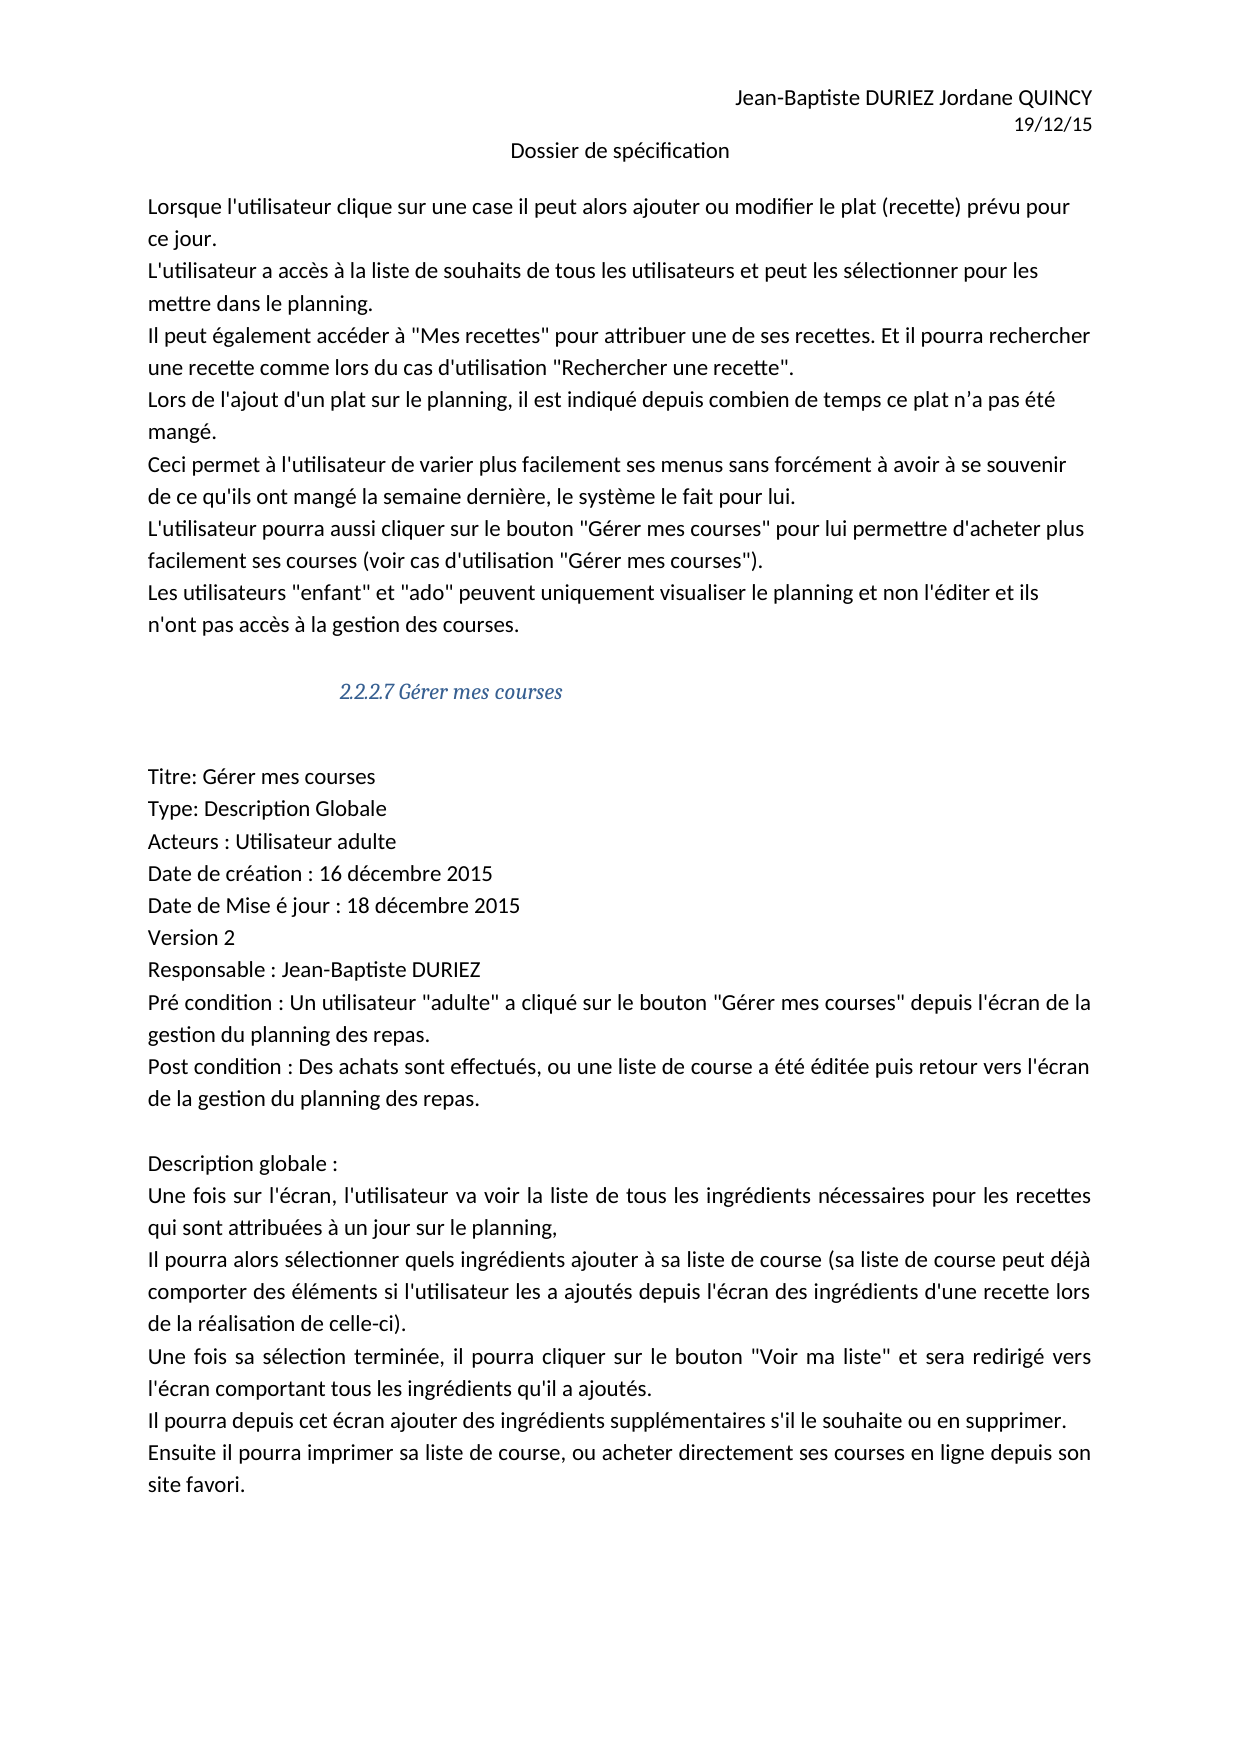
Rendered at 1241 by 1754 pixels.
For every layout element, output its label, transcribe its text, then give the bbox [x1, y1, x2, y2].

subtitle Gérer mes courses [339, 679, 1093, 706]
text Les utilisateurs "enfant" et "ado" peuvent uniquement visualiser le planning et non l'éditer et ils n'ont pas accès à la gestion des courses. [148, 578, 1093, 639]
text Type: Description Globale [148, 794, 1093, 823]
text Lorsque l'utilisateur clique sur une case il peut alors ajouter ou modifier le plat (recette) prévu pour ce jour. [148, 192, 1093, 252]
text Post condition : Des achats sont effectués, ou une liste de course a été éditée puis retour vers l'écran de la gestion du planning des repas. [148, 1052, 1093, 1112]
text Il pourra depuis cet écran ajouter des ingrédients supplémentaires s'il le souhaite ou en supprimer. [148, 1406, 1093, 1434]
text Il peut également accéder à "Mes recettes" pour attribuer une de ses recettes. Et il pourra rechercher une recette comme lors du cas d'utilisation "Rechercher une recette". [148, 321, 1093, 381]
text Il pourra alors sélectionner quels ingrédients ajouter à sa liste de course (sa liste de course peut déjà comporter des éléments si l'utilisateur les a ajoutés depuis l'écran des ingrédients d'une recette lors de la réalisation de celle-ci). [148, 1245, 1093, 1338]
text Lors de l'ajout d'un plat sur le planning, il est indiqué depuis combien de temps ce plat n’a pas été mangé. [148, 385, 1093, 446]
text Une fois sur l'écran, l'utilisateur va voir la liste de tous les ingrédients nécessaires pour les recettes qui sont attribuées à un jour sur le planning, [148, 1181, 1093, 1241]
text Une fois sa sélection terminée, il pourra cliquer sur le bouton "Voir ma liste" et sera redirigé vers l'écran comportant tous les ingrédients qu'il a ajoutés. [148, 1342, 1093, 1402]
text Description globale : [148, 1149, 1093, 1177]
text Responsable : Jean-Baptiste DURIEZ [148, 956, 1093, 983]
text Pré condition : Un utilisateur "adulte" a cliqué sur le bouton "Gérer mes courses" depuis l'écran de la gestion du planning des repas. [148, 988, 1093, 1048]
text Ensuite il pourra imprimer sa liste de course, ou acheter directement ses courses en ligne depuis son site favori. [148, 1438, 1093, 1498]
text Acteurs : Utilisateur adulte [148, 827, 1093, 855]
text Date de Mise é jour : 18 décembre 2015 [148, 891, 1093, 919]
text Ceci permet à l'utilisateur de varier plus facilement ses menus sans forcément à avoir à se souvenir de ce qu'ils ont mangé la semaine dernière, le système le fait pour lui. [148, 450, 1093, 510]
text L'utilisateur a accès à la liste de souhaits de tous les utilisateurs et peut les sélectionner pour les mettre dans le planning. [148, 257, 1093, 317]
text Version 2 [148, 923, 1093, 951]
text L'utilisateur pourra aussi cliquer sur le bouton "Gérer mes courses" pour lui permettre d'acheter plus facilement ses courses (voir cas d'utilisation "Gérer mes courses"). [148, 514, 1093, 574]
text Date de création : 16 décembre 2015 [148, 859, 1093, 887]
text Titre: Gérer mes courses [148, 762, 1093, 790]
